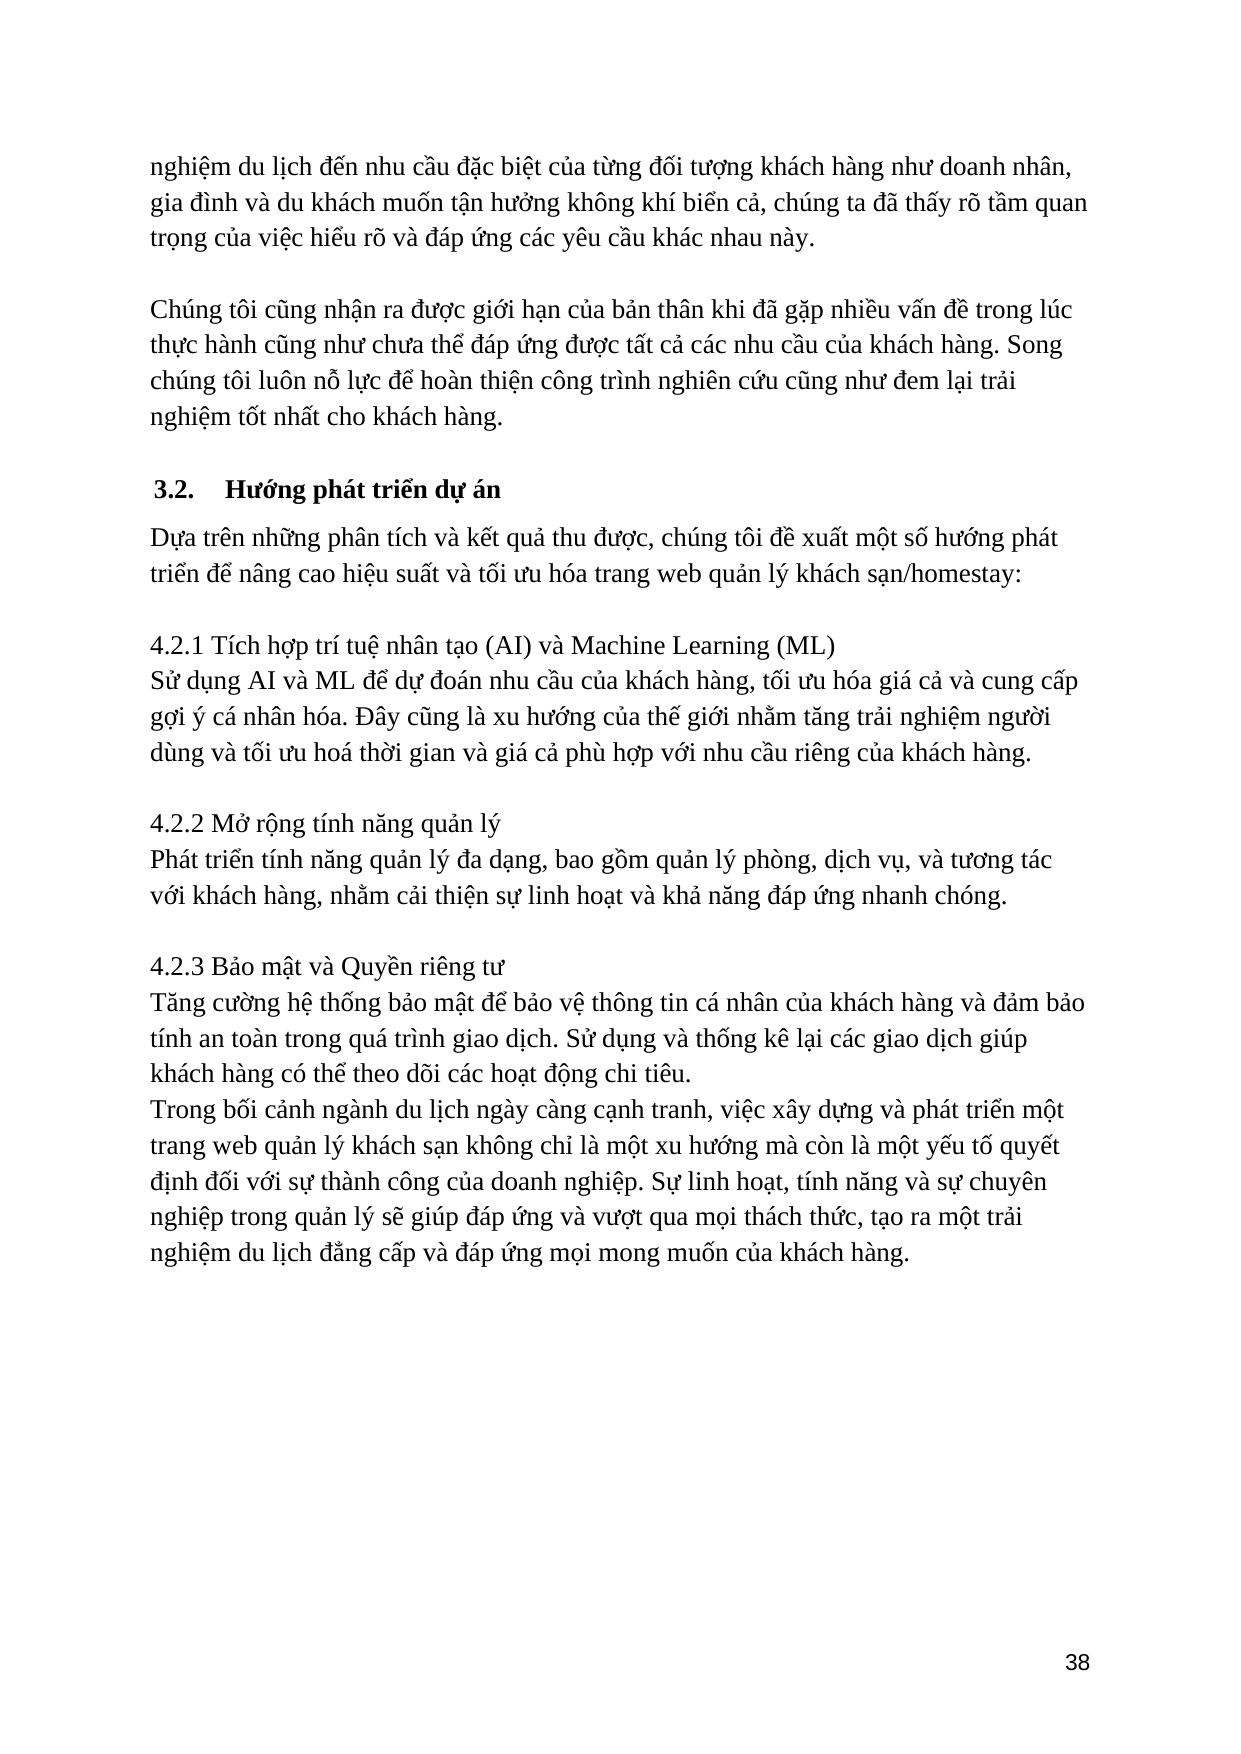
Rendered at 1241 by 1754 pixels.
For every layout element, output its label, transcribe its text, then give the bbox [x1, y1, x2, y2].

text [150, 150, 1090, 253]
subtitle Hướng phát triển dự án [150, 473, 1090, 504]
text Sử dụng AI và ML để dự đoán nhu cầu của khách hàng, tối ưu hóa giá cả và cung cấp gợi ý cá nhân hóa. Đây cũng là xu hướng của thế giới nhằm tăng trải nghiệm người dùng và tối ưu hoá thời gian và giá cả phù hợp với nhu cầu riêng của khách hàng. [150, 664, 1090, 767]
text Chúng tôi cũng nhận ra được giới hạn của bản thân khi đã gặp nhiều vấn đề trong lúc thực hành cũng như chưa thể đáp ứng được tất cả các nhu cầu của khách hàng. Song chúng tôi luôn nỗ lực để hoàn thiện công trình nghiên cứu cũng như đem lại trải nghiệm tốt nhất cho khách hàng. [150, 293, 1090, 431]
text Tăng cường hệ thống bảo mật để bảo vệ thông tin cá nhân của khách hàng và đảm bảo tính an toàn trong quá trình giao dịch. Sử dụng và thống kê lại các giao dịch giúp khách hàng có thể theo dõi các hoạt động chi tiêu. [150, 986, 1090, 1089]
text 4.2.3 Bảo mật và Quyền riêng tư [150, 950, 1090, 981]
text 4.2.1 Tích hợp trí tuệ nhân tạo (AI) và Machine Learning (ML) [150, 629, 1090, 660]
text Dựa trên những phân tích và kết quả thu được, chúng tôi đề xuất một số hướng phát triển để nâng cao hiệu suất và tối ưu hóa trang web quản lý khách sạn/homestay: [150, 522, 1090, 588]
text 4.2.2 Mở rộng tính năng quản lý [150, 807, 1090, 838]
text Trong bối cảnh ngành du lịch ngày càng cạnh tranh, việc xây dựng và phát triển một trang web quản lý khách sạn không chỉ là một xu hướng mà còn là một yếu tố quyết định đối với sự thành công của doanh nghiệp. Sự linh hoạt, tính năng và sự chuyên nghiệp trong quản lý sẽ giúp đáp ứng và vượt qua mọi thách thức, tạo ra một trải nghiệm du lịch đẳng cấp và đáp ứng mọi mong muốn của khách hàng. [150, 1093, 1090, 1267]
text Phát triển tính năng quản lý đa dạng, bao gồm quản lý phòng, dịch vụ, và tương tác với khách hàng, nhằm cải thiện sự linh hoạt và khả năng đáp ứng nhanh chóng. [150, 843, 1090, 910]
